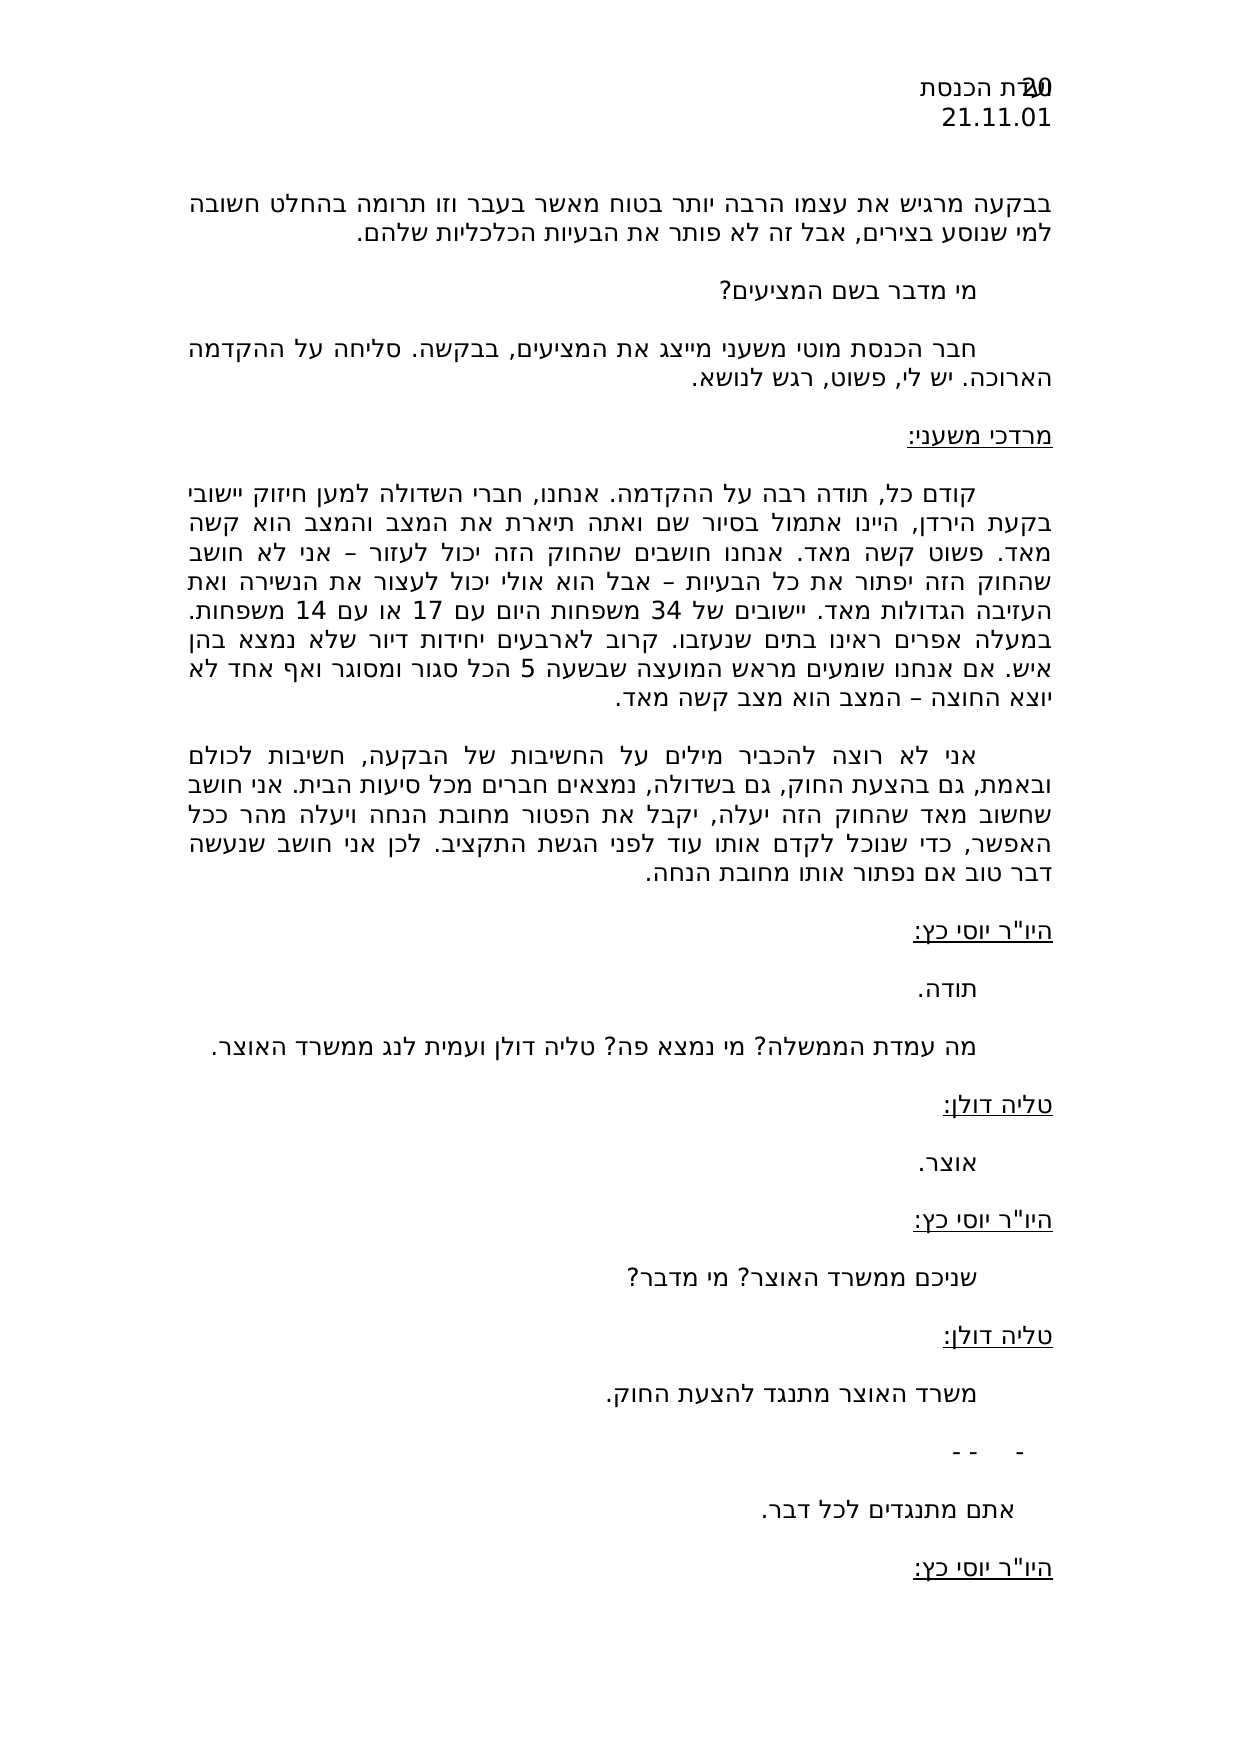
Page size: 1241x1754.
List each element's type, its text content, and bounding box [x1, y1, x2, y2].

text היו"ר יוסי כץ: [187, 916, 1053, 945]
text אתם מתנגדים לכל דבר. [187, 1495, 1015, 1524]
text מה עמדת הממשלה? מי נמצא פה? טליה דולן ועמית לנג ממשרד האוצר. [187, 1032, 1053, 1061]
text טליה דולן: [187, 1090, 1053, 1119]
text היו"ר יוסי כץ: [187, 1206, 1053, 1235]
text מרדכי משעני: [187, 421, 1053, 451]
text קודם כל, תודה רבה על ההקדמה. אנחנו, חברי השדולה למען חיזוק יישובי בקעת הירדן, היינו אתמול בסיור שם ואתה תיארת את המצב והמצב הוא קשה מאד. פשוט קשה מאד. אנחנו חושבים שהחוק הזה יכול לעזור – אני לא חושב שהחוק הזה יפתור את כל הבעיות – אבל הוא אולי יכול לעצור את הנשירה ואת העזיבה הגדולות מאד. יישובים של 34 משפחות היום עם 17 או עם 14 משפחות. במעלה אפרים ראינו בתים שנעזבו. קרוב לארבעים יחידות דיור שלא נמצא בהן איש. אם אנחנו שומעים מראש המועצה שבשעה 5 הכל סגור ומסוגר ואף אחד לא יוצא החוצה – המצב הוא מצב קשה מאד. [187, 479, 1053, 713]
list - - [187, 1437, 1015, 1466]
text חבר הכנסת מוטי משעני מייצג את המציעים, בבקשה. סליחה על ההקדמה הארוכה. יש לי, פשוט, רגש לנושא. [187, 334, 1053, 393]
text היו"ר יוסי כץ: [187, 1553, 1053, 1582]
text תודה. [187, 974, 1053, 1003]
text אני לא רוצה להכביר מילים על החשיבות של הבקעה, חשיבות לכולם ובאמת, גם בהצעת החוק, גם בשדולה, נמצאים חברים מכל סיעות הבית. אני חושב שחשוב מאד שהחוק הזה יעלה, יקבל את הפטור מחובת הנחה ויעלה מהר ככל האפשר, כדי שנוכל לקדם אותו עוד לפני הגשת התקציב. לכן אני חושב שנעשה דבר טוב אם נפתור אותו מחובת הנחה. [187, 741, 1053, 887]
text אוצר. [187, 1148, 1053, 1177]
text שניכם ממשרד האוצר? מי מדבר? [187, 1263, 1053, 1293]
text משרד האוצר מתנגד להצעת החוק. [187, 1379, 1053, 1408]
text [187, 189, 1053, 248]
text טליה דולן: [187, 1321, 1053, 1351]
text מי מדבר בשם המציעים? [187, 276, 1053, 306]
